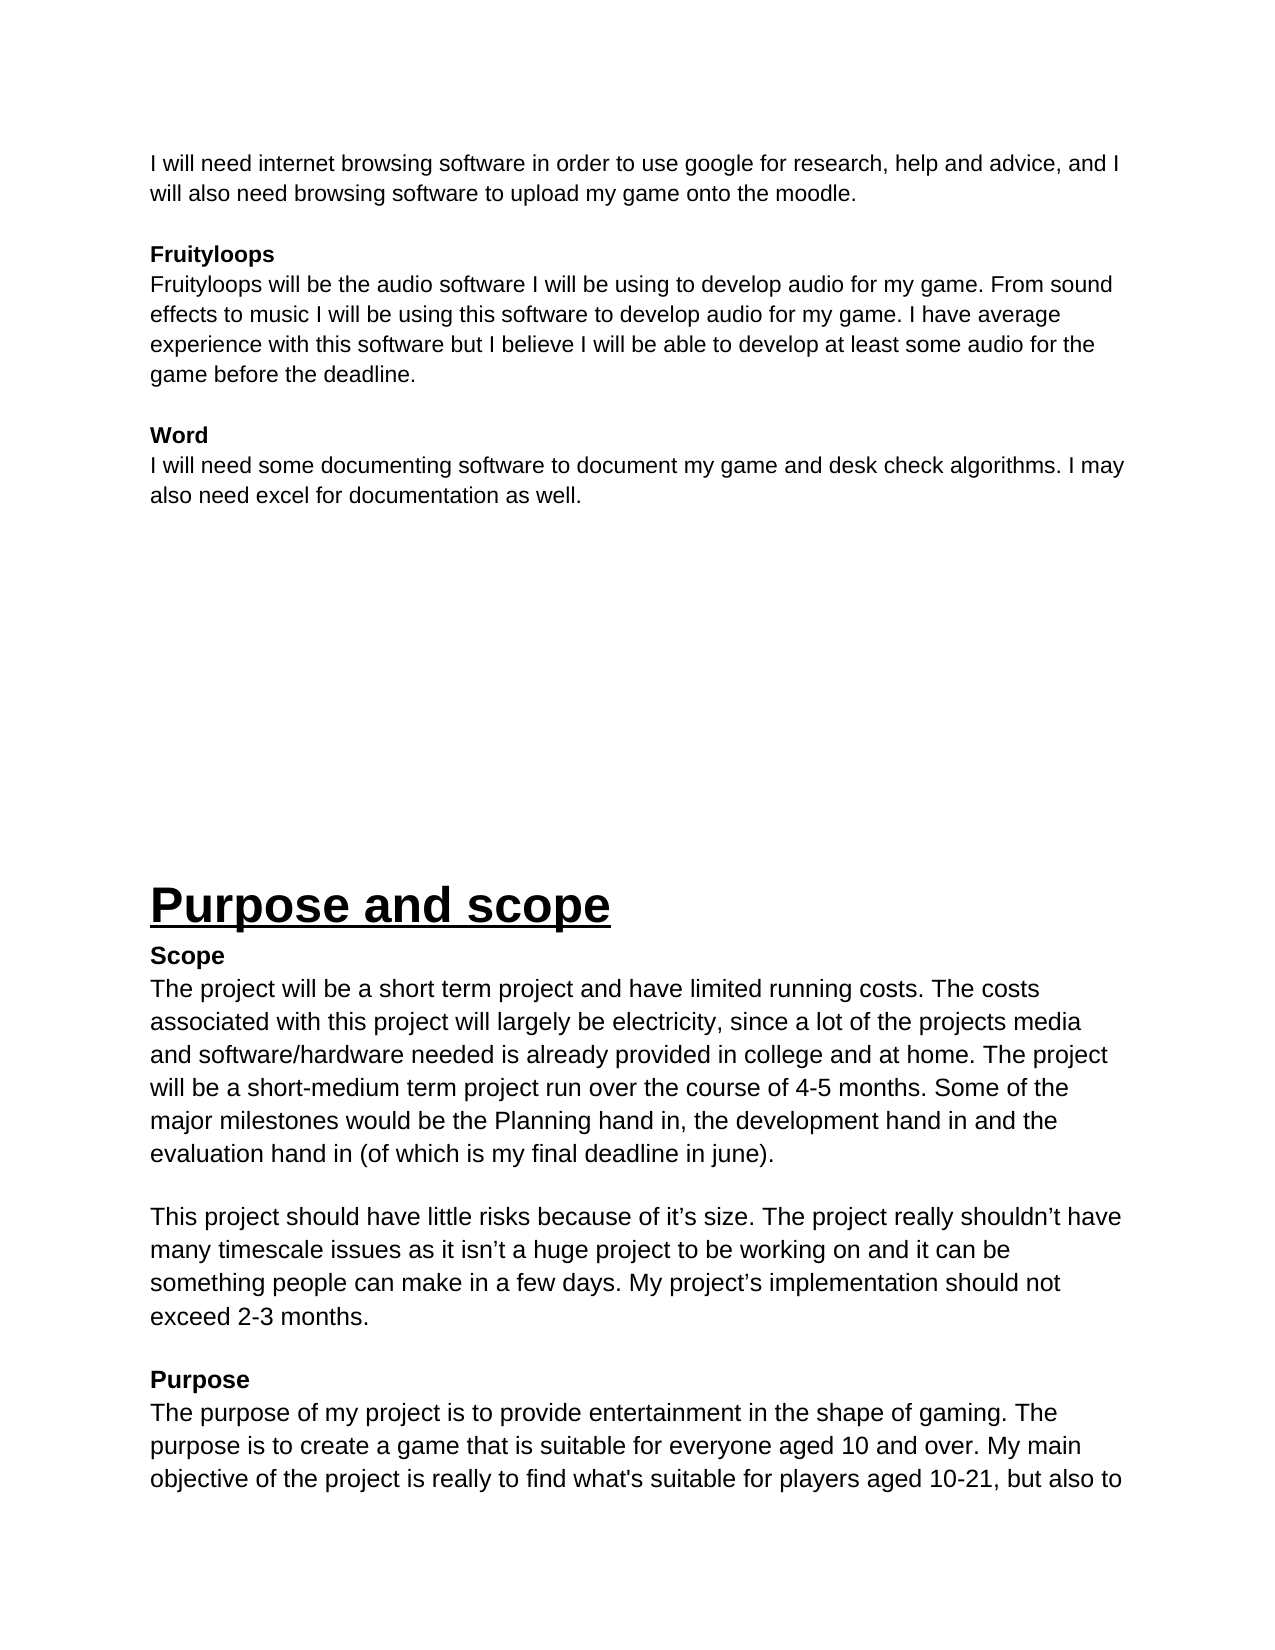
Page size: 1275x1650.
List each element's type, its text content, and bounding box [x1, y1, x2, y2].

text Fruityloops [150, 241, 1125, 267]
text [150, 1398, 1125, 1492]
text I will need internet browsing software in order to use google for research, help and advice, and I will also need browsing software to upload my game onto the moodle. [150, 150, 1125, 207]
text Fruityloops will be the audio software I will be using to develop audio for my game. From sound effects to music I will be using this software to develop audio for my game. I have average experience with this software but I believe I will be able to develop at least some audio for the game before the deadline. [150, 271, 1125, 388]
text The project will be a short term project and have limited running costs. The costs associated with this project will largely be electricity, since a lot of the projects media and software/hardware needed is already provided in college and at home. The project will be a short-medium term project run over the course of 4-5 months. Some of the major milestones would be the Planning hand in, the development hand in and the evaluation hand in (of which is my final deadline in june). [150, 974, 1125, 1168]
text Purpose [150, 1365, 1125, 1393]
text Scope [150, 941, 1125, 970]
text I will need some documenting software to document my game and desk check algorithms. I may also need excel for documentation as well. [150, 452, 1125, 509]
text This project should have little risks because of it’s size. The project really shouldn’t have many timescale issues as it isn’t a huge project to be working on and it can be something people can make in a few days. My project’s implementation should not exceed 2-3 months. [150, 1202, 1125, 1330]
text Purpose and scope [150, 875, 1125, 932]
text Word [150, 422, 1125, 448]
